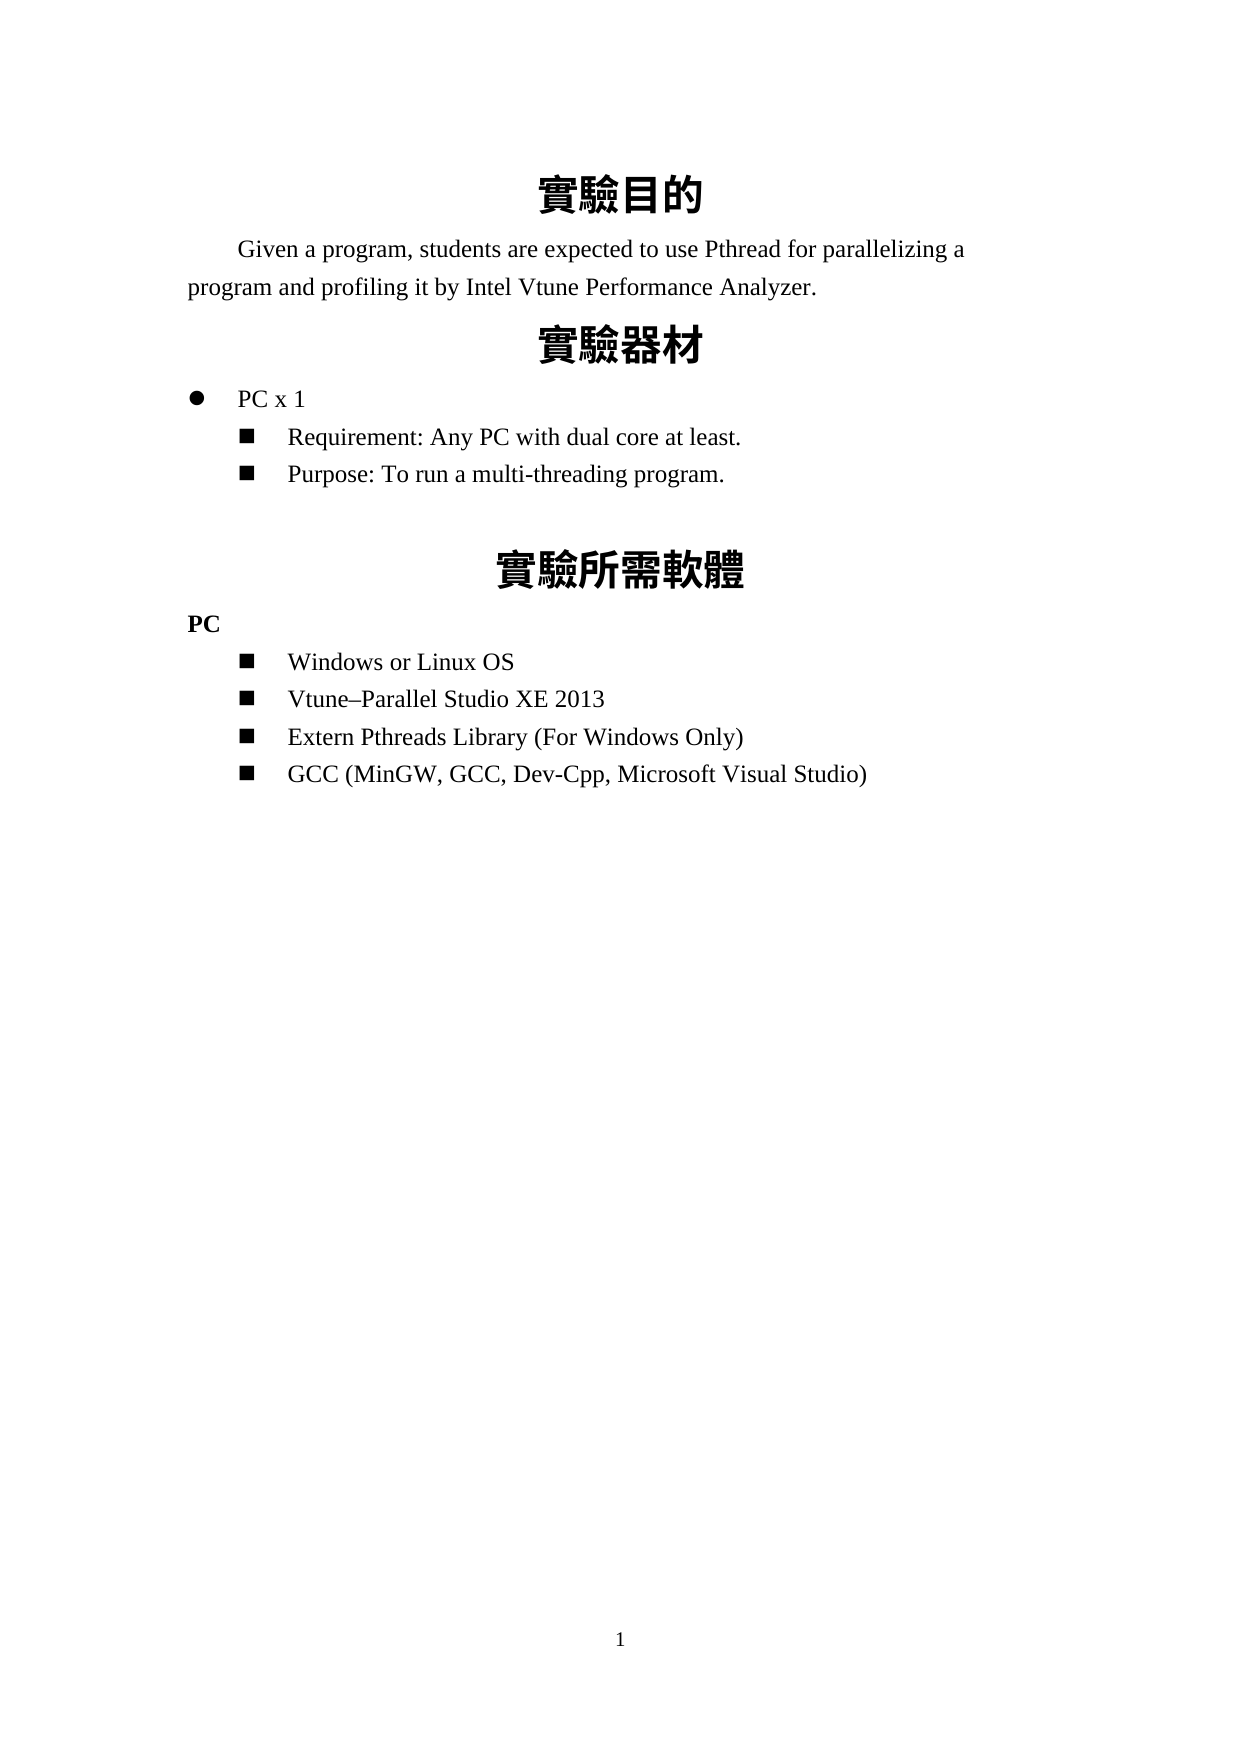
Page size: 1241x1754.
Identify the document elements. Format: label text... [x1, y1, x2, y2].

text PC [187, 605, 1053, 643]
list Extern Pthreads Library (For Windows Only) [237, 718, 1053, 755]
list Requirement: Any PC with dual core at least. [237, 418, 1053, 455]
list GCC (MinGW, GCC, Dev-Cpp, Microsoft Visual Studio) [237, 755, 1053, 793]
list PC x 1 [187, 380, 1053, 418]
text 實驗器材 [187, 305, 1053, 380]
text 實驗所需軟體 [187, 530, 1053, 605]
list Purpose: To run a multi-threading program. [237, 455, 1053, 493]
text 實驗目的 [187, 155, 1053, 230]
list Vtune–Parallel Studio XE 2013 [237, 680, 1053, 718]
text Given a program, students are expected to use Pthread for parallelizing a program and profiling it by Intel Vtune Performance Analyzer. [187, 230, 1053, 305]
list Windows or Linux OS [237, 643, 1053, 680]
